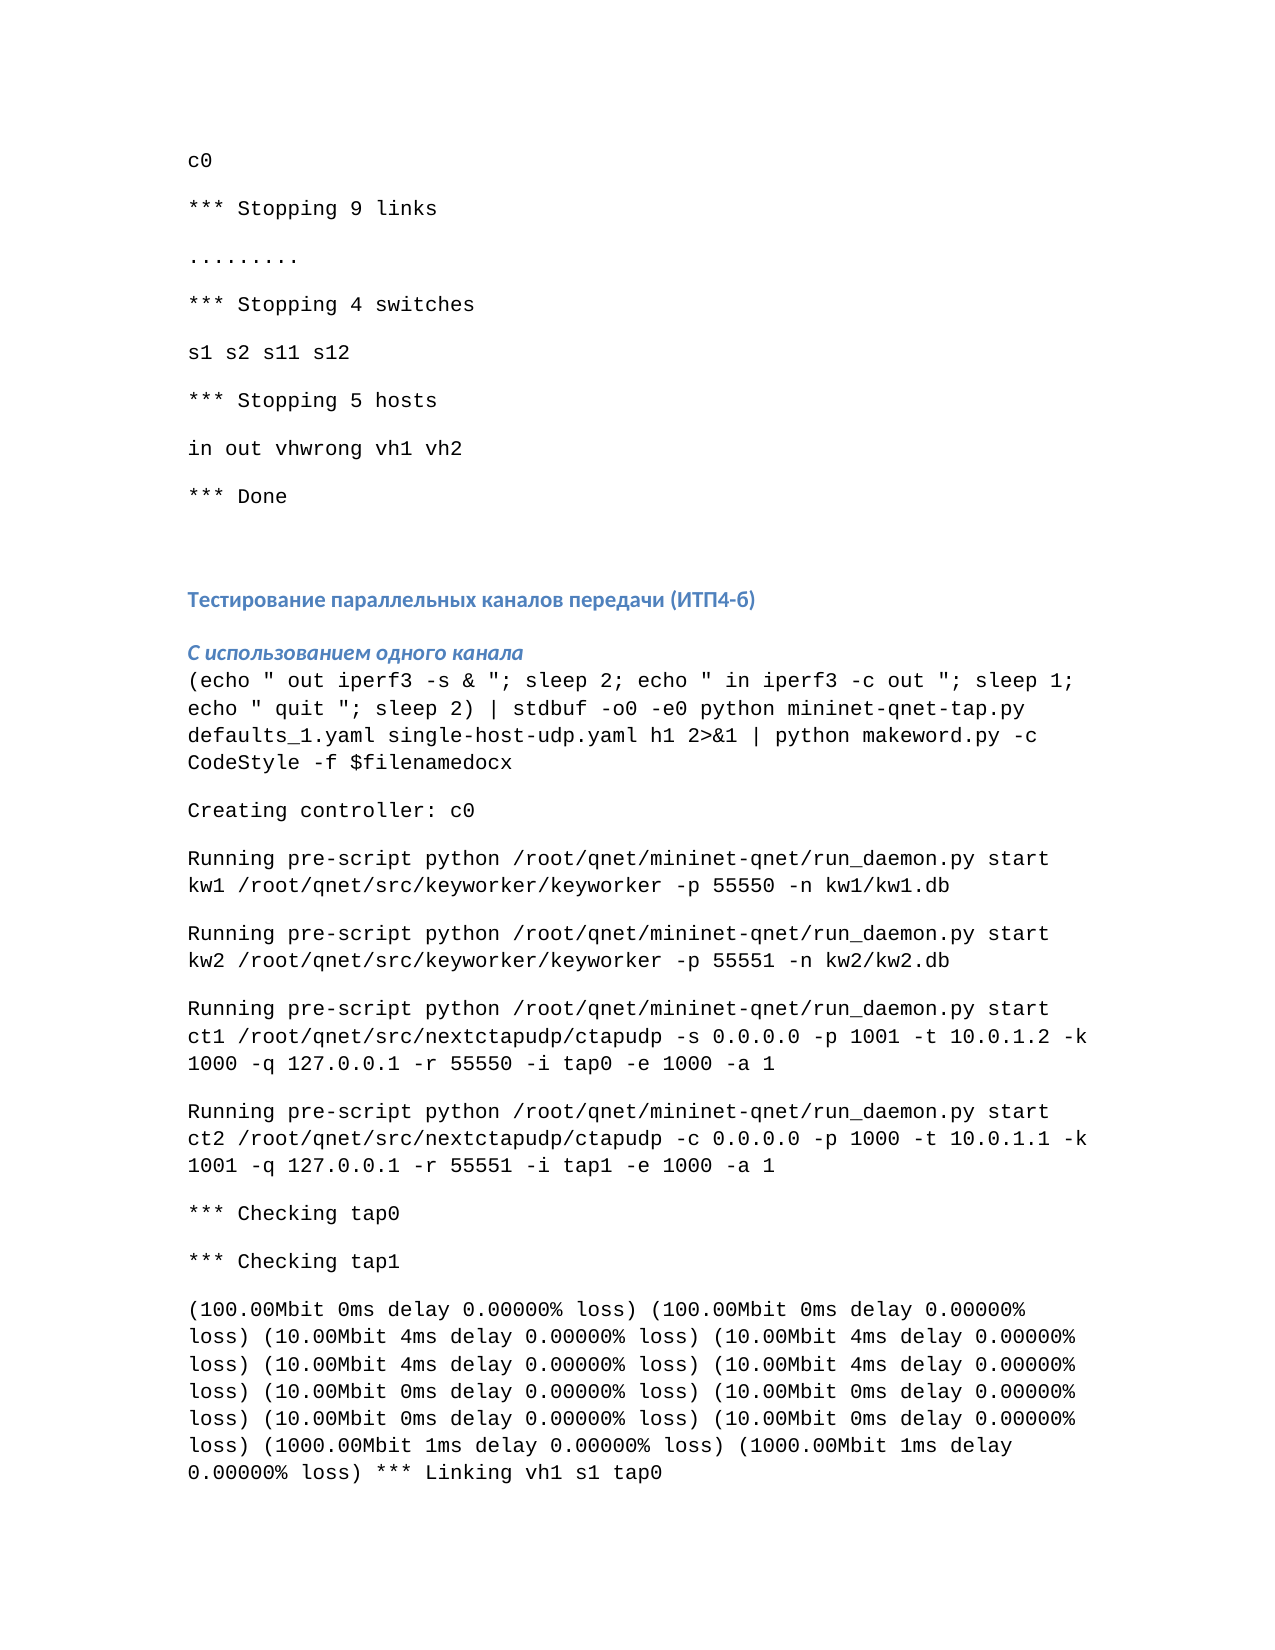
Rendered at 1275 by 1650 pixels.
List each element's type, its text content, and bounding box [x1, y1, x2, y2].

text *** Checking tap1 [187, 1251, 1087, 1275]
text Running pre-script python /root/qnet/mininet-qnet/run_daemon.py start kw1 /root/qnet/src/keyworker/keyworker -p 55550 -n kw1/kw1.db [187, 848, 1087, 899]
text Creating controller: c0 [187, 800, 1087, 824]
text ......... [187, 246, 1087, 270]
subtitle С использованием одного канала [187, 638, 1087, 666]
text *** Done [187, 486, 1087, 510]
text *** Stopping 4 switches [187, 294, 1087, 318]
text in out vhwrong vh1 vh2 [187, 438, 1087, 462]
text Running pre-script python /root/qnet/mininet-qnet/run_daemon.py start ct2 /root/qnet/src/nextctapudp/ctapudp -c 0.0.0.0 -p 1000 -t 10.0.1.1 -k 1001 -q 127.0.0.1 -r 55551 -i tap1 -e 1000 -a 1 [187, 1101, 1087, 1179]
text s1 s2 s11 s12 [187, 342, 1087, 366]
text Running pre-script python /root/qnet/mininet-qnet/run_daemon.py start kw2 /root/qnet/src/keyworker/keyworker -p 55551 -n kw2/kw2.db [187, 923, 1087, 974]
text *** Stopping 5 hosts [187, 390, 1087, 414]
text *** Stopping 9 links [187, 198, 1087, 222]
text c0 [187, 150, 1087, 174]
subtitle Тестирование параллельных каналов передачи (ИТП4-б) [187, 585, 1087, 613]
text *** Checking tap0 [187, 1203, 1087, 1227]
text (echo " out iperf3 -s & "; sleep 2; echo " in iperf3 -c out "; sleep 1; echo " quit "; sleep 2) | stdbuf -o0 -e0 python mininet-qnet-tap.py defaults_1.yaml single-host-udp.yaml h1 2>&1 | python makeword.py -c CodeStyle -f $filenamedocx [187, 670, 1087, 776]
text (100.00Mbit 0ms delay 0.00000% loss) (100.00Mbit 0ms delay 0.00000% loss) (10.00Mbit 4ms delay 0.00000% loss) (10.00Mbit 4ms delay 0.00000% loss) (10.00Mbit 4ms delay 0.00000% loss) (10.00Mbit 4ms delay 0.00000% loss) (10.00Mbit 0ms delay 0.00000% loss) (10.00Mbit 0ms delay 0.00000% loss) (10.00Mbit 0ms delay 0.00000% loss) (10.00Mbit 0ms delay 0.00000% loss) (1000.00Mbit 1ms delay 0.00000% loss) (1000.00Mbit 1ms delay 0.00000% loss) *** Linking vh1 s1 tap0 [187, 1299, 1087, 1486]
text Running pre-script python /root/qnet/mininet-qnet/run_daemon.py start ct1 /root/qnet/src/nextctapudp/ctapudp -s 0.0.0.0 -p 1001 -t 10.0.1.2 -k 1000 -q 127.0.0.1 -r 55550 -i tap0 -e 1000 -a 1 [187, 998, 1087, 1076]
